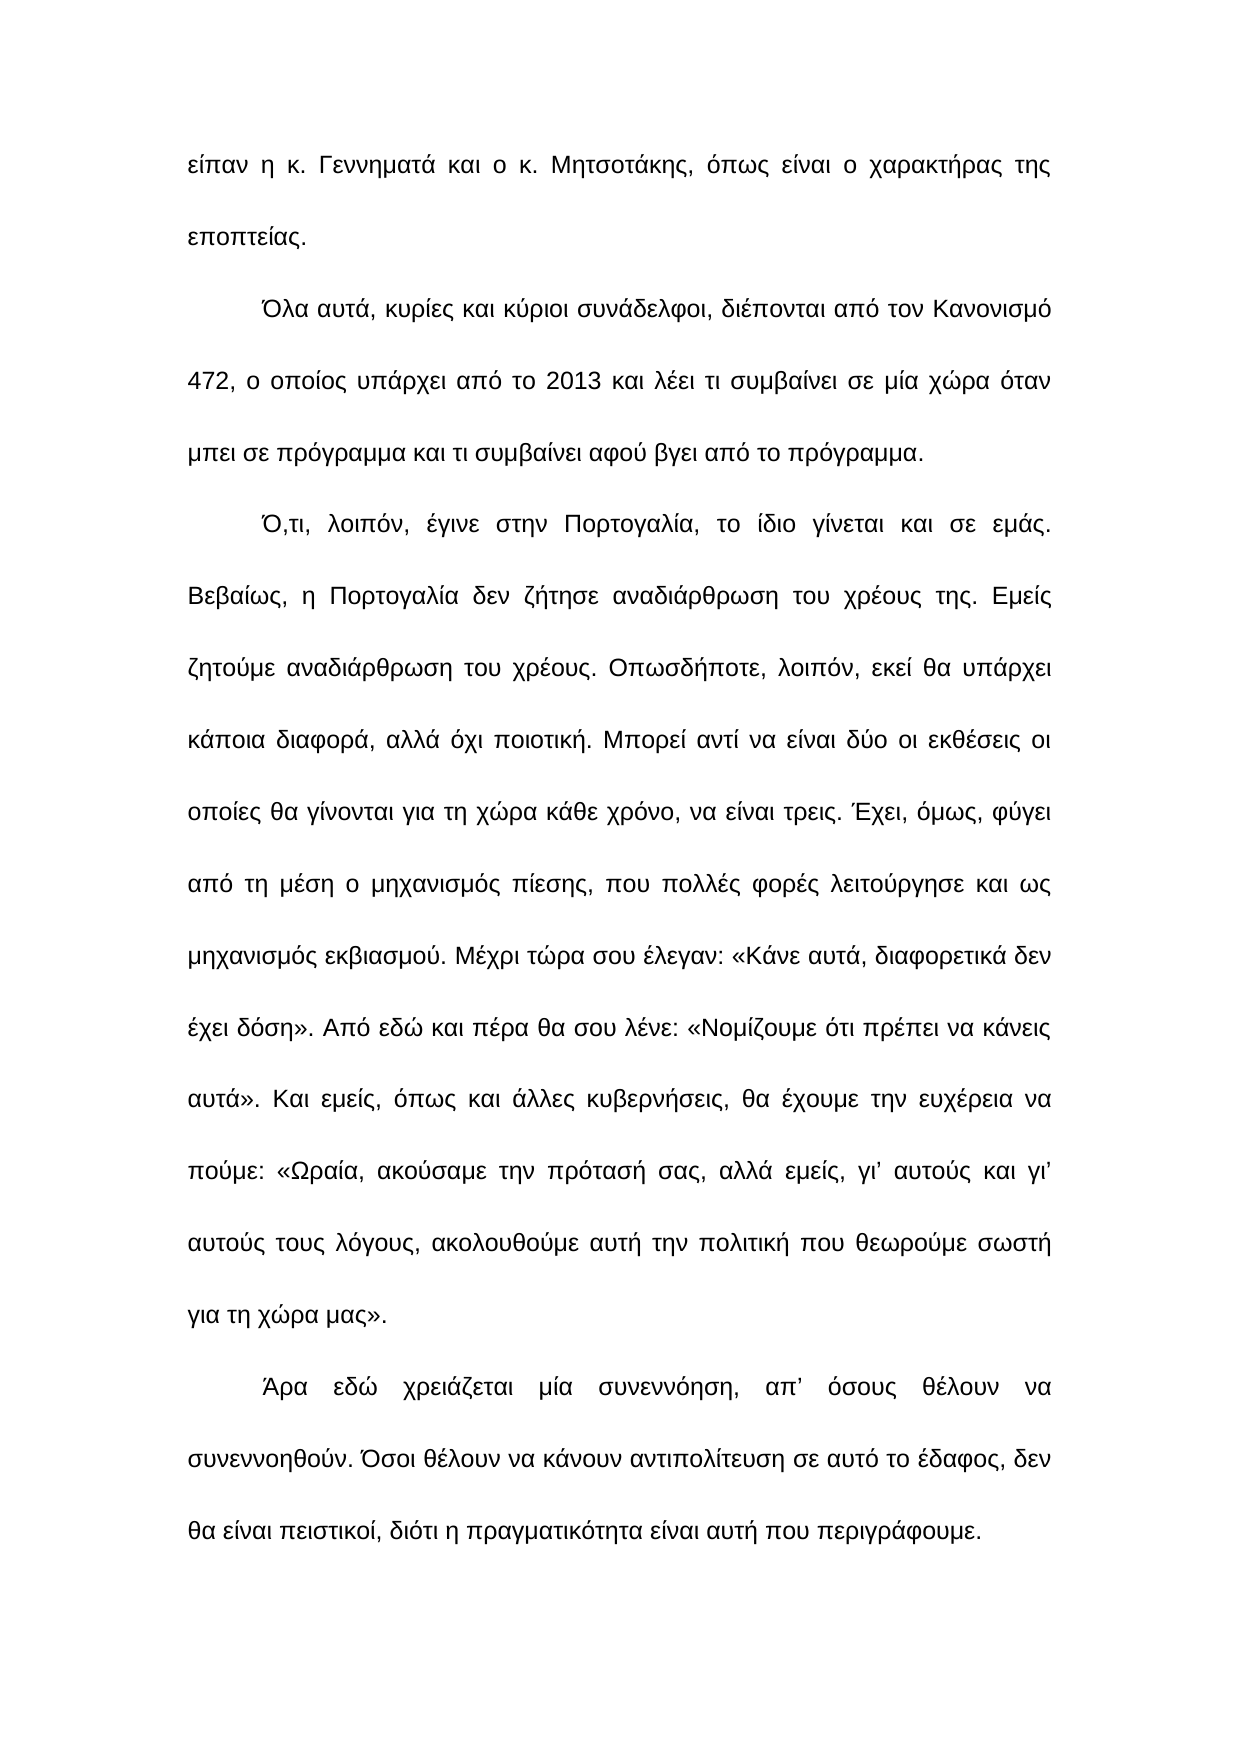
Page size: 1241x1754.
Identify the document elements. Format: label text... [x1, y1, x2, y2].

text Ό,τι, λοιπόν, έγινε στην Πορτογαλία, το ίδιο γίνεται και σε εμάς. Βεβαίως, η Πορτογαλία δεν ζήτησε αναδιάρθρωση του χρέους της. Εμείς ζητούμε αναδιάρθρωση του χρέους. Οπωσδήποτε, λοιπόν, εκεί θα υπάρχει κάποια διαφορά, αλλά όχι ποιοτική. Μπορεί αντί να είναι δύο οι εκθέσεις οι οποίες θα γίνονται για τη χώρα κάθε χρόνο, να είναι τρεις. Έχει, όμως, φύγει από τη μέση ο μηχανισμός πίεσης, που πολλές φορές λειτούργησε και ως μηχανισμός εκβιασμού. Μέχρι τώρα σου έλεγαν: «Κάνε αυτά, διαφορετικά δεν έχει δόση». Από εδώ και πέρα θα σου λένε: «Νομίζουμε ότι πρέπει να κάνεις αυτά». Και εμείς, όπως και άλλες κυβερνήσεις, θα έχουμε την ευχέρεια να πούμε: «Ωραία, ακούσαμε την πρότασή σας, αλλά εμείς, γι’ αυτούς και γι’ αυτούς τους λόγους, ακολουθούμε αυτή την πολιτική που θεωρούμε σωστή για τη χώρα μας». [187, 509, 1053, 1329]
text Άρα εδώ χρειάζεται μία συνεννόηση, απ’ όσους θέλουν να συνεννοηθούν. Όσοι θέλουν να κάνουν αντιπολίτευση σε αυτό το έδαφος, δεν θα είναι πειστικοί, διότι η πραγματικότητα είναι αυτή που περιγράφουμε. [187, 1372, 1053, 1544]
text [187, 150, 1053, 251]
text Όλα αυτά, κυρίες και κύριοι συνάδελφοι, διέπονται από τον Κανονισμό 472, ο οποίος υπάρχει από το 2013 και λέει τι συμβαίνει σε μία χώρα όταν μπει σε πρόγραμμα και τι συμβαίνει αφού βγει από το πρόγραμμα. [187, 294, 1053, 466]
